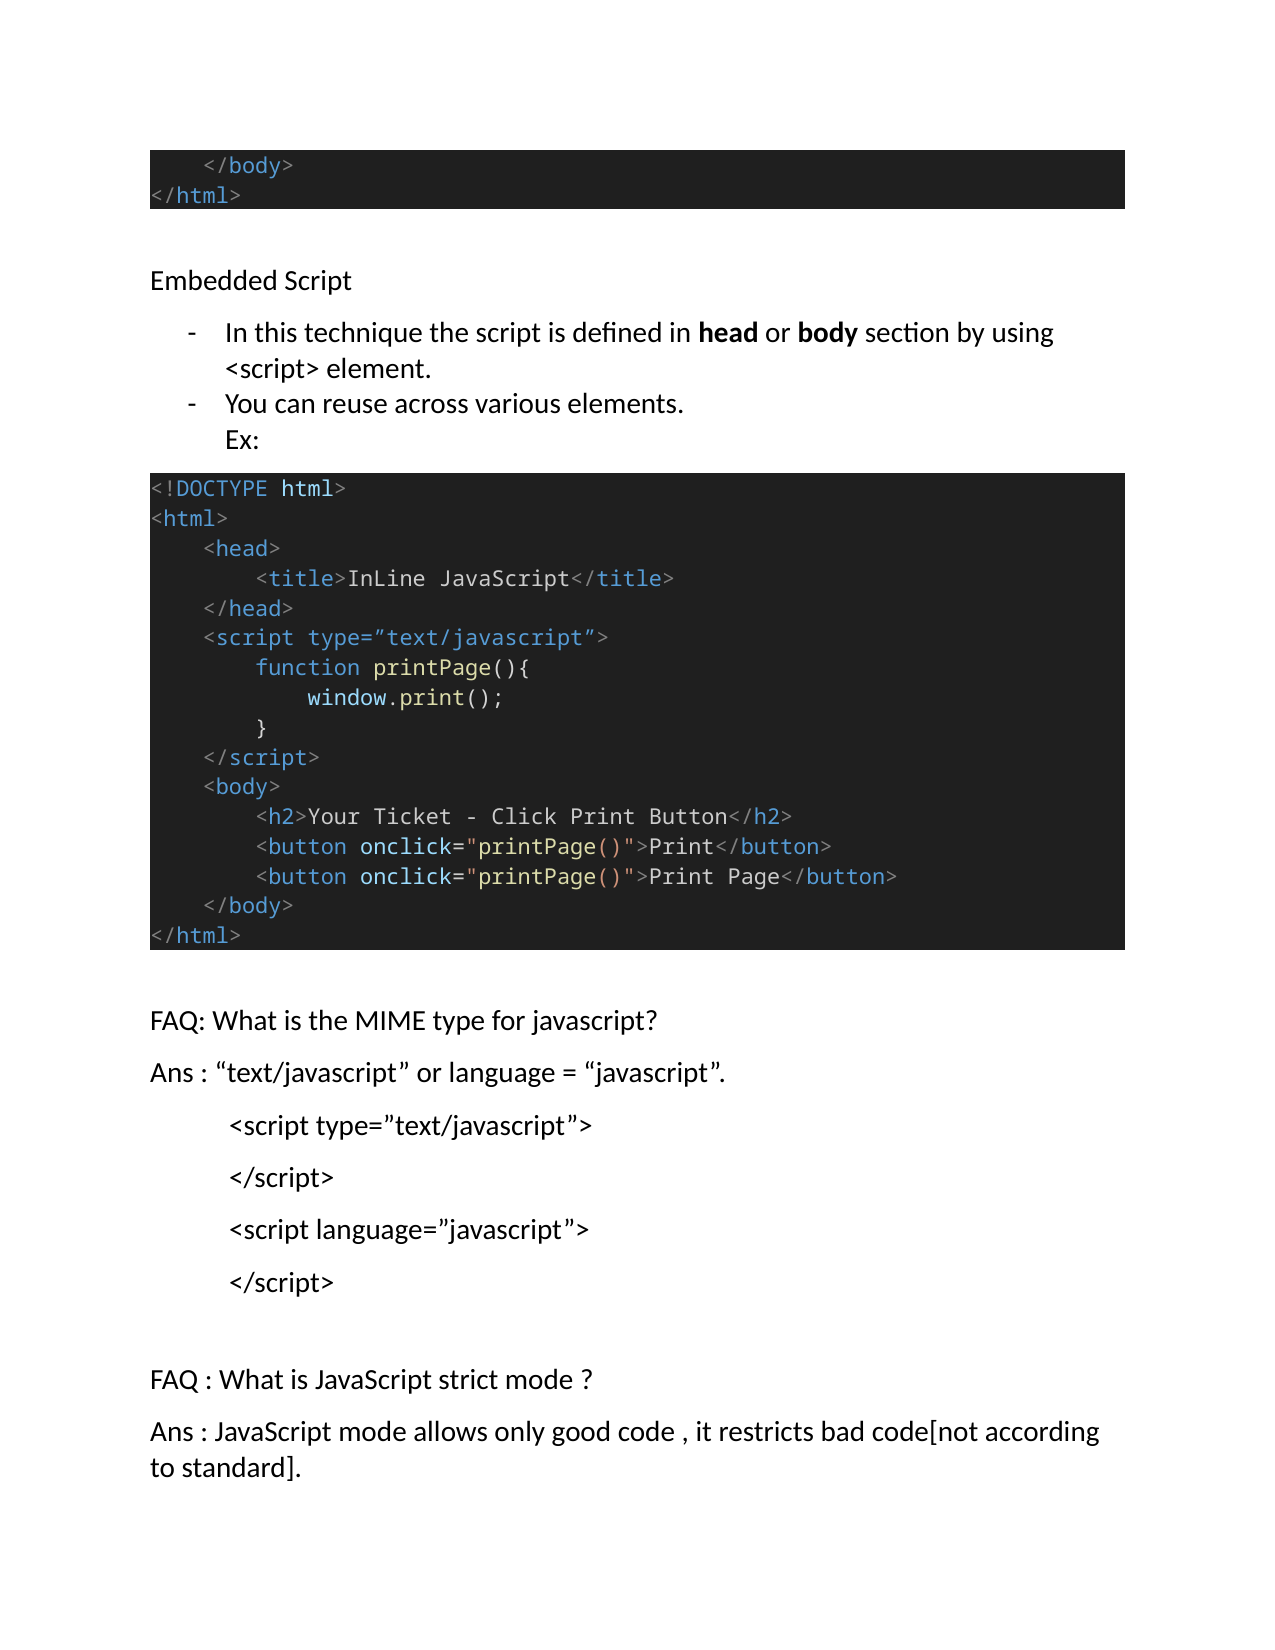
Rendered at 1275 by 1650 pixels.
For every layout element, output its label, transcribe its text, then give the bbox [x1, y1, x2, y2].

text function printPage(){ [150, 652, 1125, 682]
text </script> [150, 1264, 1125, 1299]
text </body> [150, 890, 1125, 920]
text FAQ : What is JavaScript strict mode ? [150, 1361, 1125, 1396]
text Ans : JavaScript mode allows only good code , it restricts bad code[not according to standard]. [150, 1413, 1125, 1484]
text <head> [150, 533, 1125, 563]
text <button onclick="printPage()">Print Page</button> [150, 861, 1125, 890]
text window.print(); [150, 682, 1125, 712]
text <script type=”text/javascript”> [150, 622, 1125, 652]
text <button onclick="printPage()">Print</button> [150, 831, 1125, 861]
text </head> [150, 592, 1125, 622]
list In this technique the script is defined in head or body section by using <script> element. [187, 314, 1125, 385]
text </script> [150, 1159, 1125, 1195]
text <html> [150, 503, 1125, 533]
text } [150, 712, 1125, 741]
text </script> [150, 741, 1125, 771]
text Embedded Script [150, 262, 1125, 297]
text <h2>Your Ticket - Click Print Button</h2> [150, 801, 1125, 831]
text </html> [150, 180, 1125, 209]
text FAQ: What is the MIME type for javascript? [150, 1002, 1125, 1038]
text </html> [150, 920, 1125, 950]
text <body> [150, 771, 1125, 801]
text <!DOCTYPE html> [150, 473, 1125, 503]
text </body> [150, 150, 1125, 180]
text <script type=”text/javascript”> [150, 1107, 1125, 1142]
list Ex: [225, 421, 1125, 457]
text <script language=”javascript”> [150, 1211, 1125, 1247]
list You can reuse across various elements. [187, 385, 1125, 421]
text <title>InLine JavaScript</title> [150, 563, 1125, 592]
text Ans : “text/javascript” or language = “javascript”. [150, 1054, 1125, 1090]
